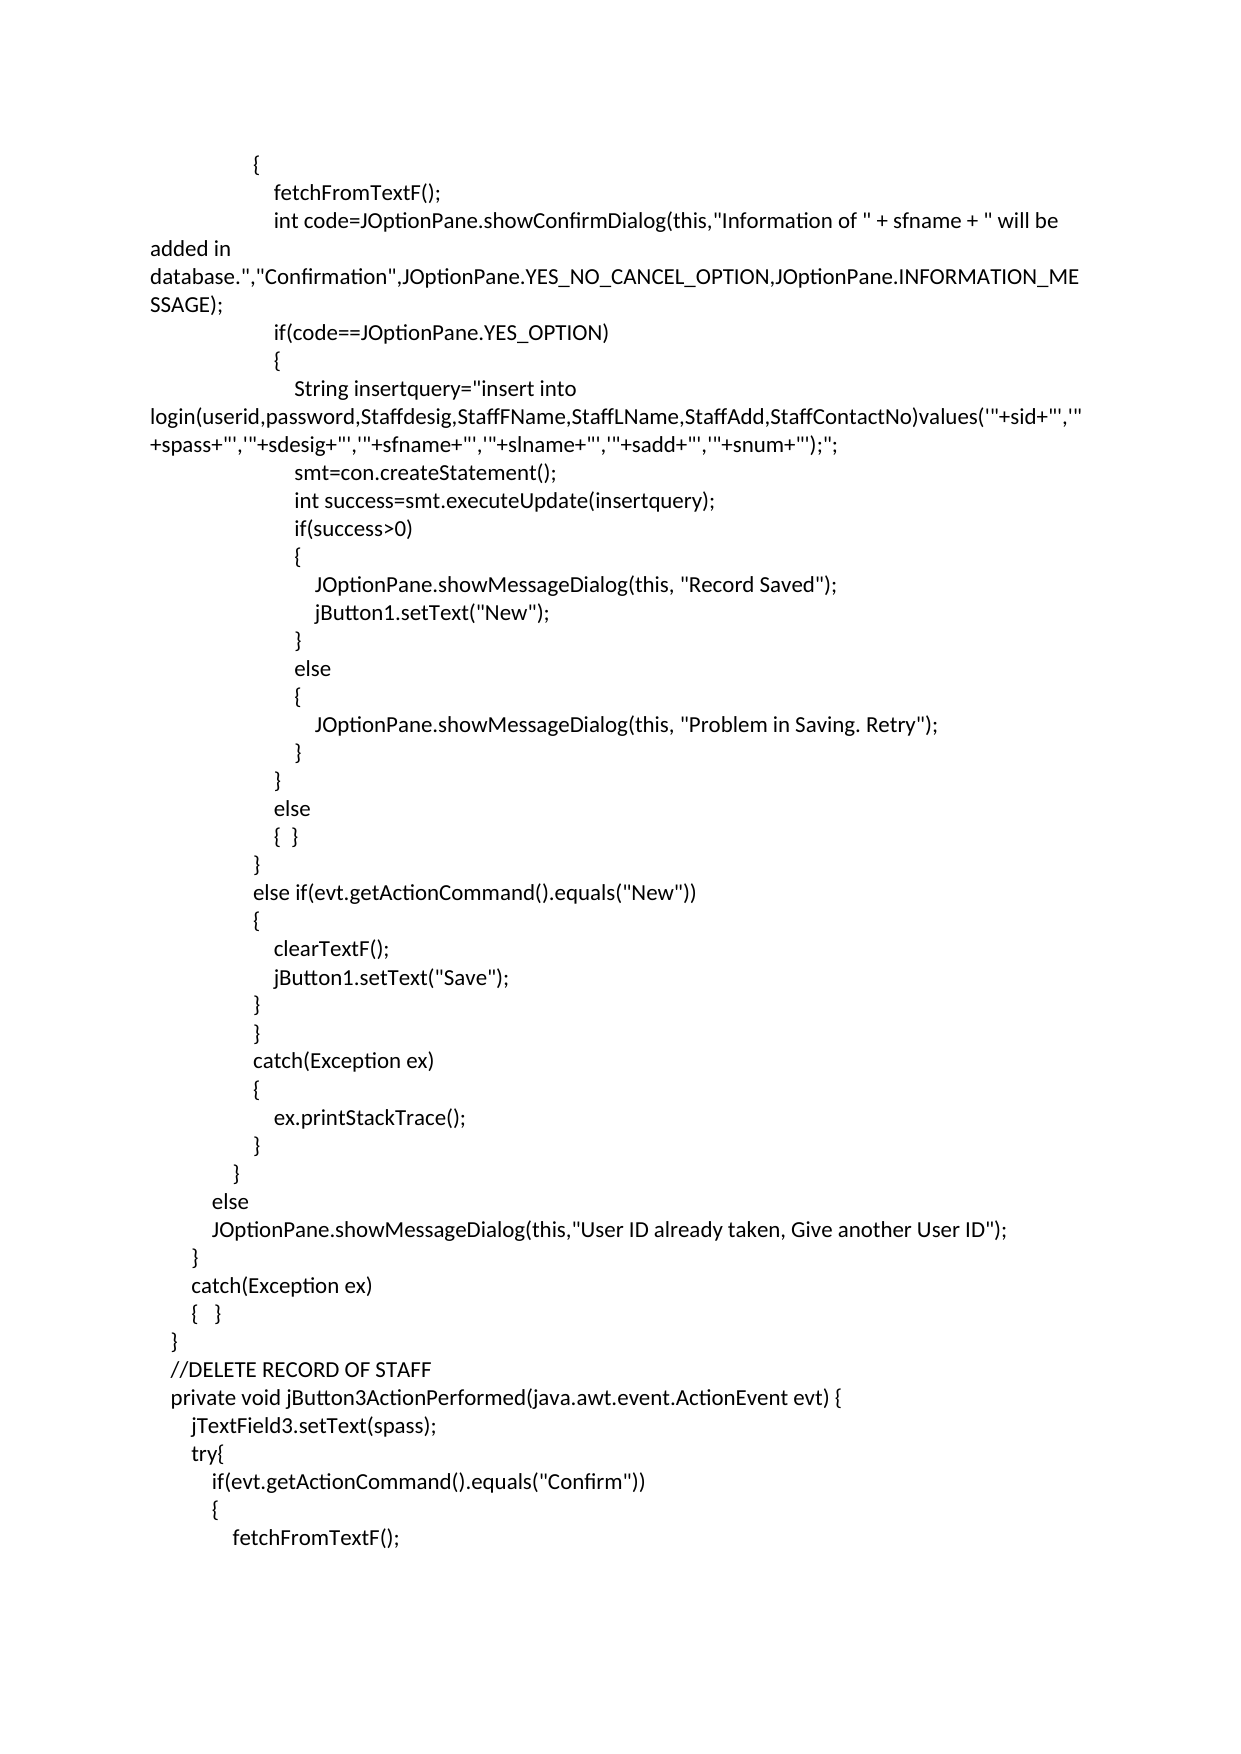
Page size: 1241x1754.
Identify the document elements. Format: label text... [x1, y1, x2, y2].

text jTextField3.setText(spass); [150, 1411, 1090, 1439]
text } [150, 1327, 1090, 1355]
text } [150, 1131, 1090, 1159]
text } [150, 1243, 1090, 1271]
text fetchFromTextF(); [150, 178, 1090, 206]
text } [150, 738, 1090, 766]
text JOptionPane.showMessageDialog(this,"User ID already taken, Give another User ID"); [150, 1215, 1090, 1243]
text catch(Exception ex) [150, 1047, 1090, 1075]
text clearTextF(); [150, 934, 1090, 963]
text //DELETE RECORD OF STAFF [150, 1355, 1090, 1383]
text { [150, 907, 1090, 934]
text { } [150, 1299, 1090, 1327]
text { [150, 1495, 1090, 1523]
text String insertquery="insert into login(userid,password,Staffdesig,StaffFName,StaffLName,StaffAdd,StaffContactNo)values('"+sid+"','"+spass+"','"+sdesig+"','"+sfname+"','"+slname+"','"+sadd+"','"+snum+"');"; [150, 374, 1090, 458]
text if(success>0) [150, 514, 1090, 542]
text if(evt.getActionCommand().equals("Confirm")) [150, 1467, 1090, 1495]
text else [150, 654, 1090, 682]
text if(code==JOptionPane.YES_OPTION) [150, 318, 1090, 346]
text } [150, 1159, 1090, 1187]
text int code=JOptionPane.showConfirmDialog(this,"Information of " + sfname + " will be added in database.","Confirmation",JOptionPane.YES_NO_CANCEL_OPTION,JOptionPane.INFORMATION_MESSAGE); [150, 206, 1090, 318]
text fetchFromTextF(); [150, 1523, 1090, 1551]
text else [150, 1187, 1090, 1215]
text { [150, 150, 1090, 178]
text try{ [150, 1439, 1090, 1467]
text { [150, 346, 1090, 374]
text } [150, 1019, 1090, 1047]
text else if(evt.getActionCommand().equals("New")) [150, 878, 1090, 907]
text } [150, 626, 1090, 654]
text private void jButton3ActionPerformed(java.awt.event.ActionEvent evt) { [150, 1383, 1090, 1411]
text jButton1.setText("Save"); [150, 963, 1090, 991]
text JOptionPane.showMessageDialog(this, "Record Saved"); [150, 570, 1090, 598]
text } [150, 766, 1090, 794]
text else [150, 794, 1090, 822]
text } [150, 851, 1090, 878]
text { [150, 682, 1090, 710]
text JOptionPane.showMessageDialog(this, "Problem in Saving. Retry"); [150, 710, 1090, 738]
text { [150, 542, 1090, 570]
text jButton1.setText("New"); [150, 598, 1090, 626]
text { } [150, 822, 1090, 851]
text { [150, 1075, 1090, 1103]
text catch(Exception ex) [150, 1271, 1090, 1299]
text smt=con.createStatement(); [150, 458, 1090, 486]
text int success=smt.executeUpdate(insertquery); [150, 486, 1090, 514]
text ex.printStackTrace(); [150, 1103, 1090, 1131]
text } [150, 991, 1090, 1019]
